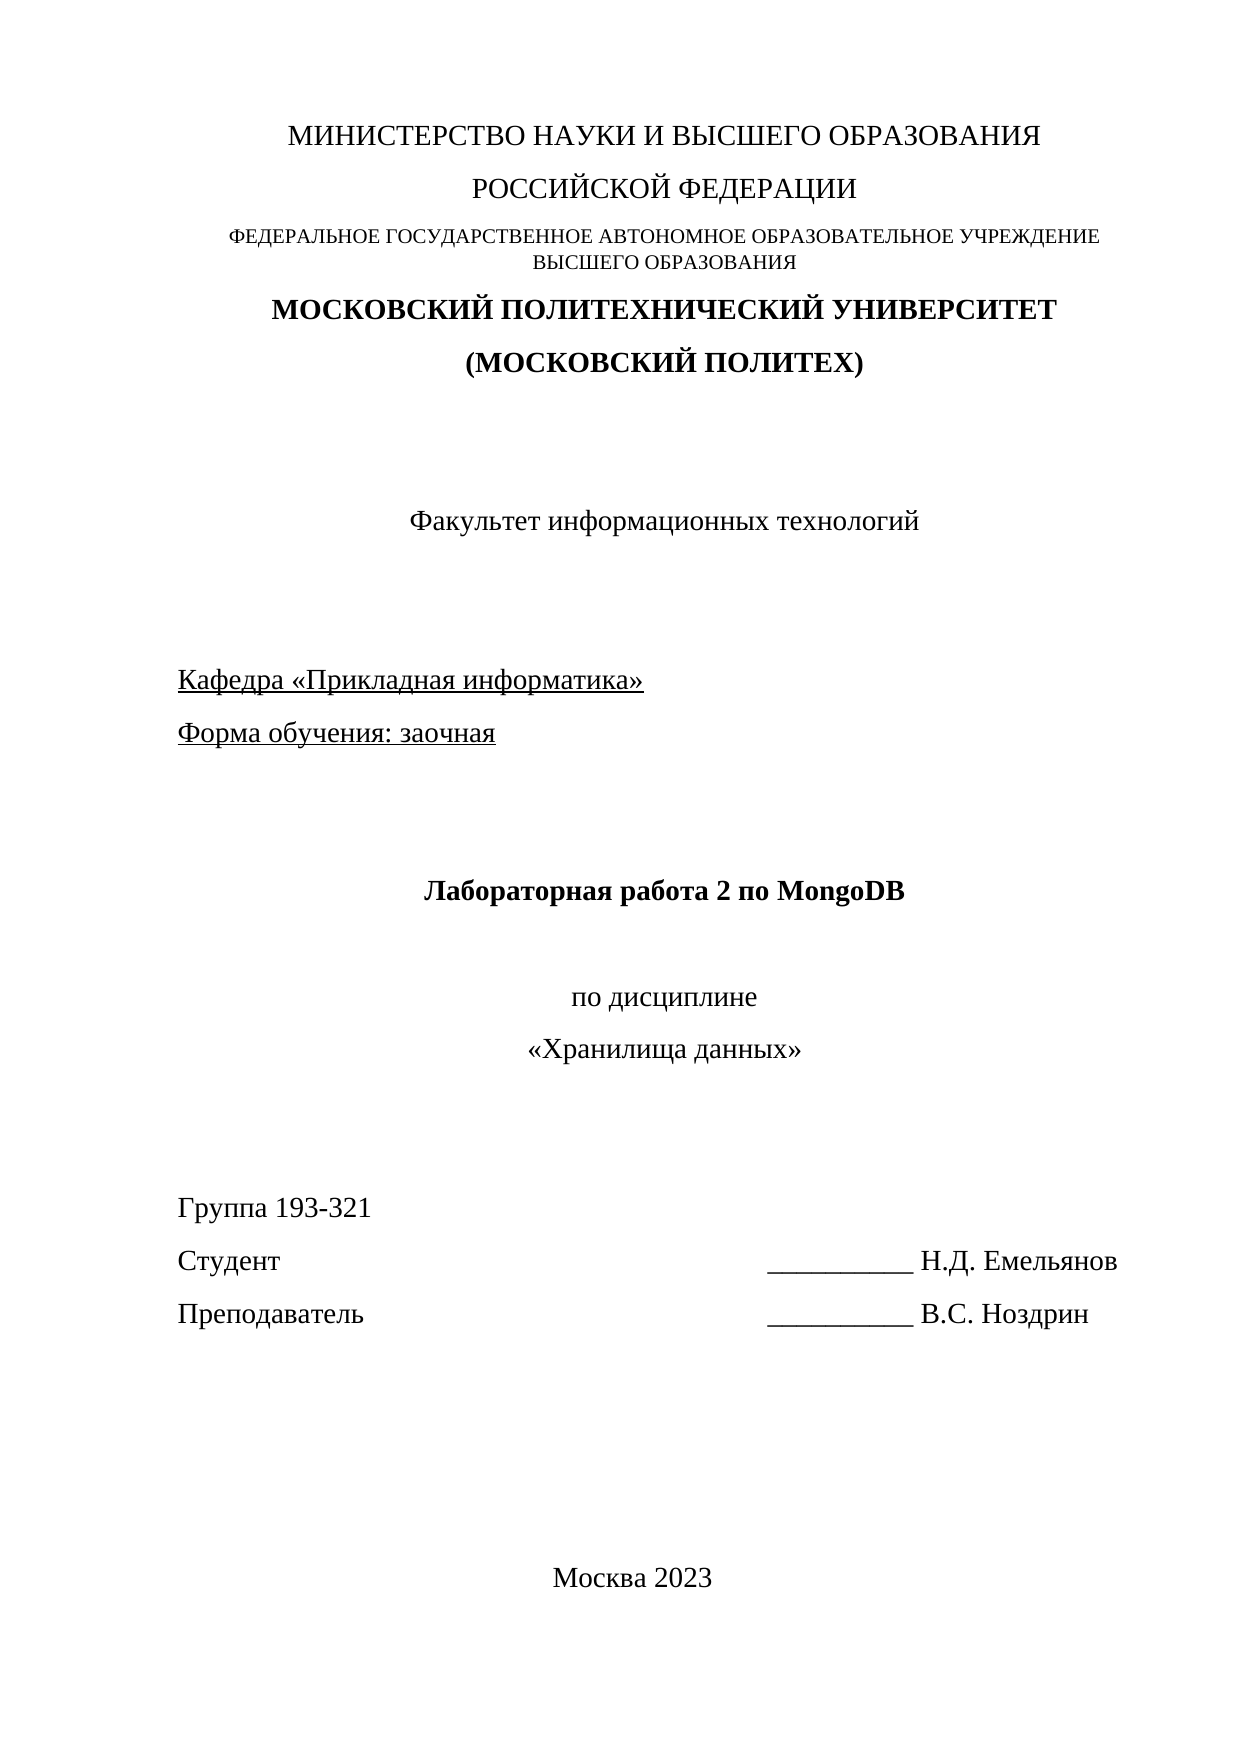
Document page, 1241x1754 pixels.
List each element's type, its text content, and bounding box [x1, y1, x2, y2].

text «Хранилища данных» [177, 1032, 1152, 1065]
text Кафедра «Прикладная информатика» [177, 662, 1152, 696]
text Факультет информационных технологий [177, 503, 1152, 537]
text (МОСКОВСКИЙ ПОЛИТЕХ) [177, 345, 1152, 379]
text Студент __________ Н.Д. Емельянов [177, 1243, 1152, 1276]
text Преподаватель __________ В.С. Ноздрин [177, 1296, 1152, 1329]
text по дисциплине [177, 979, 1152, 1012]
text РОССИЙСКОЙ ФЕДЕРАЦИИ [177, 171, 1152, 204]
text Форма обучения: заочная [177, 715, 1152, 748]
text Группа 193-321 [177, 1190, 1152, 1224]
text МИНИСТЕРСТВО НАУКИ И ВЫСШЕГО ОБРАЗОВАНИЯ [177, 118, 1152, 152]
text МОСКОВСКИЙ ПОЛИТЕХНИЧЕСКИЙ УНИВЕРСИТЕТ [177, 292, 1152, 326]
text ФЕДЕРАЛЬНОЕ ГОСУДАРСТВЕННОЕ АВТОНОМНОЕ ОБРАЗОВАТЕЛЬНОЕ УЧРЕЖДЕНИЕ ВЫСШЕГО ОБРАЗОВАНИЯ [177, 224, 1152, 274]
text Москва 2023 [477, 1560, 1152, 1593]
text Лабораторная работа 2 по MongoDB [177, 873, 1152, 907]
